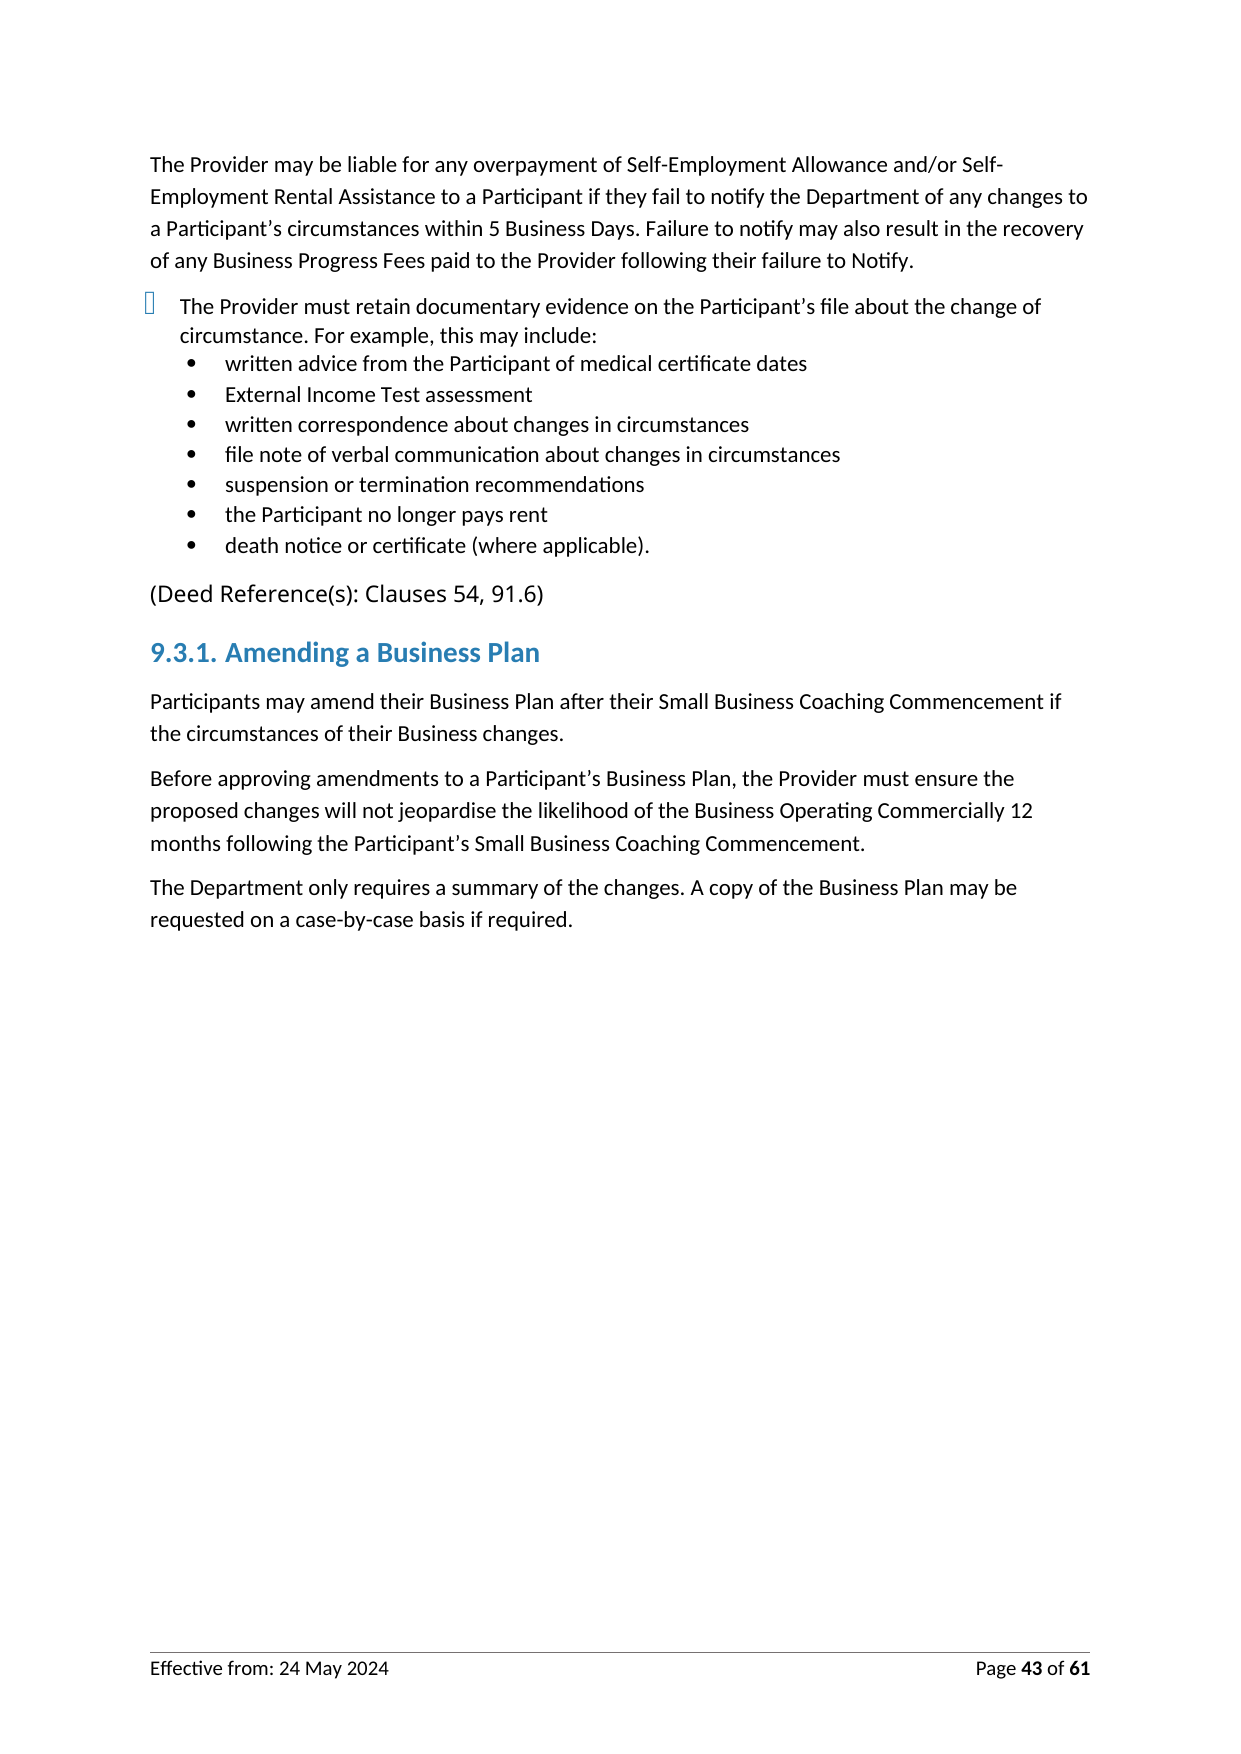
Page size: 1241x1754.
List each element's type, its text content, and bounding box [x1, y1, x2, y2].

list written correspondence about changes in circumstances [187, 410, 1090, 438]
text The Provider must retain documentary evidence on the Participant’s file about the change of circumstance. For example, this may include: [150, 291, 1090, 349]
text (Deed Reference(s): Clauses 54, 91.6) [150, 578, 1090, 609]
text Before approving amendments to a Participant’s Business Plan, the Provider must ensure the proposed changes will not jeopardise the likelihood of the Business Operating Commercially 12 months following the Participant’s Small Business Coaching Commencement. [150, 764, 1090, 857]
subtitle Amending a Business Plan [150, 634, 1090, 669]
list death notice or certificate (where applicable). [187, 531, 1090, 559]
list suspension or termination recommendations [187, 470, 1090, 498]
text The Department only requires a summary of the changes. A copy of the Business Plan may be requested on a case-by-case basis if required. [150, 873, 1090, 933]
text Participants may amend their Business Plan after their Small Business Coaching Commencement if the circumstances of their Business changes. [150, 687, 1090, 748]
list the Participant no longer pays rent [187, 501, 1090, 529]
text The Provider may be liable for any overpayment of Self-Employment Allowance and/or Self-Employment Rental Assistance to a Participant if they fail to notify the Department of any changes to a Participant’s circumstances within 5 Business Days. Failure to notify may also result in the recovery of any Business Progress Fees paid to the Provider following their failure to Notify. [150, 150, 1090, 274]
list External Income Test assessment [187, 380, 1090, 408]
list written advice from the Participant of medical certificate dates [187, 349, 1090, 378]
list file note of verbal communication about changes in circumstances [187, 440, 1090, 468]
